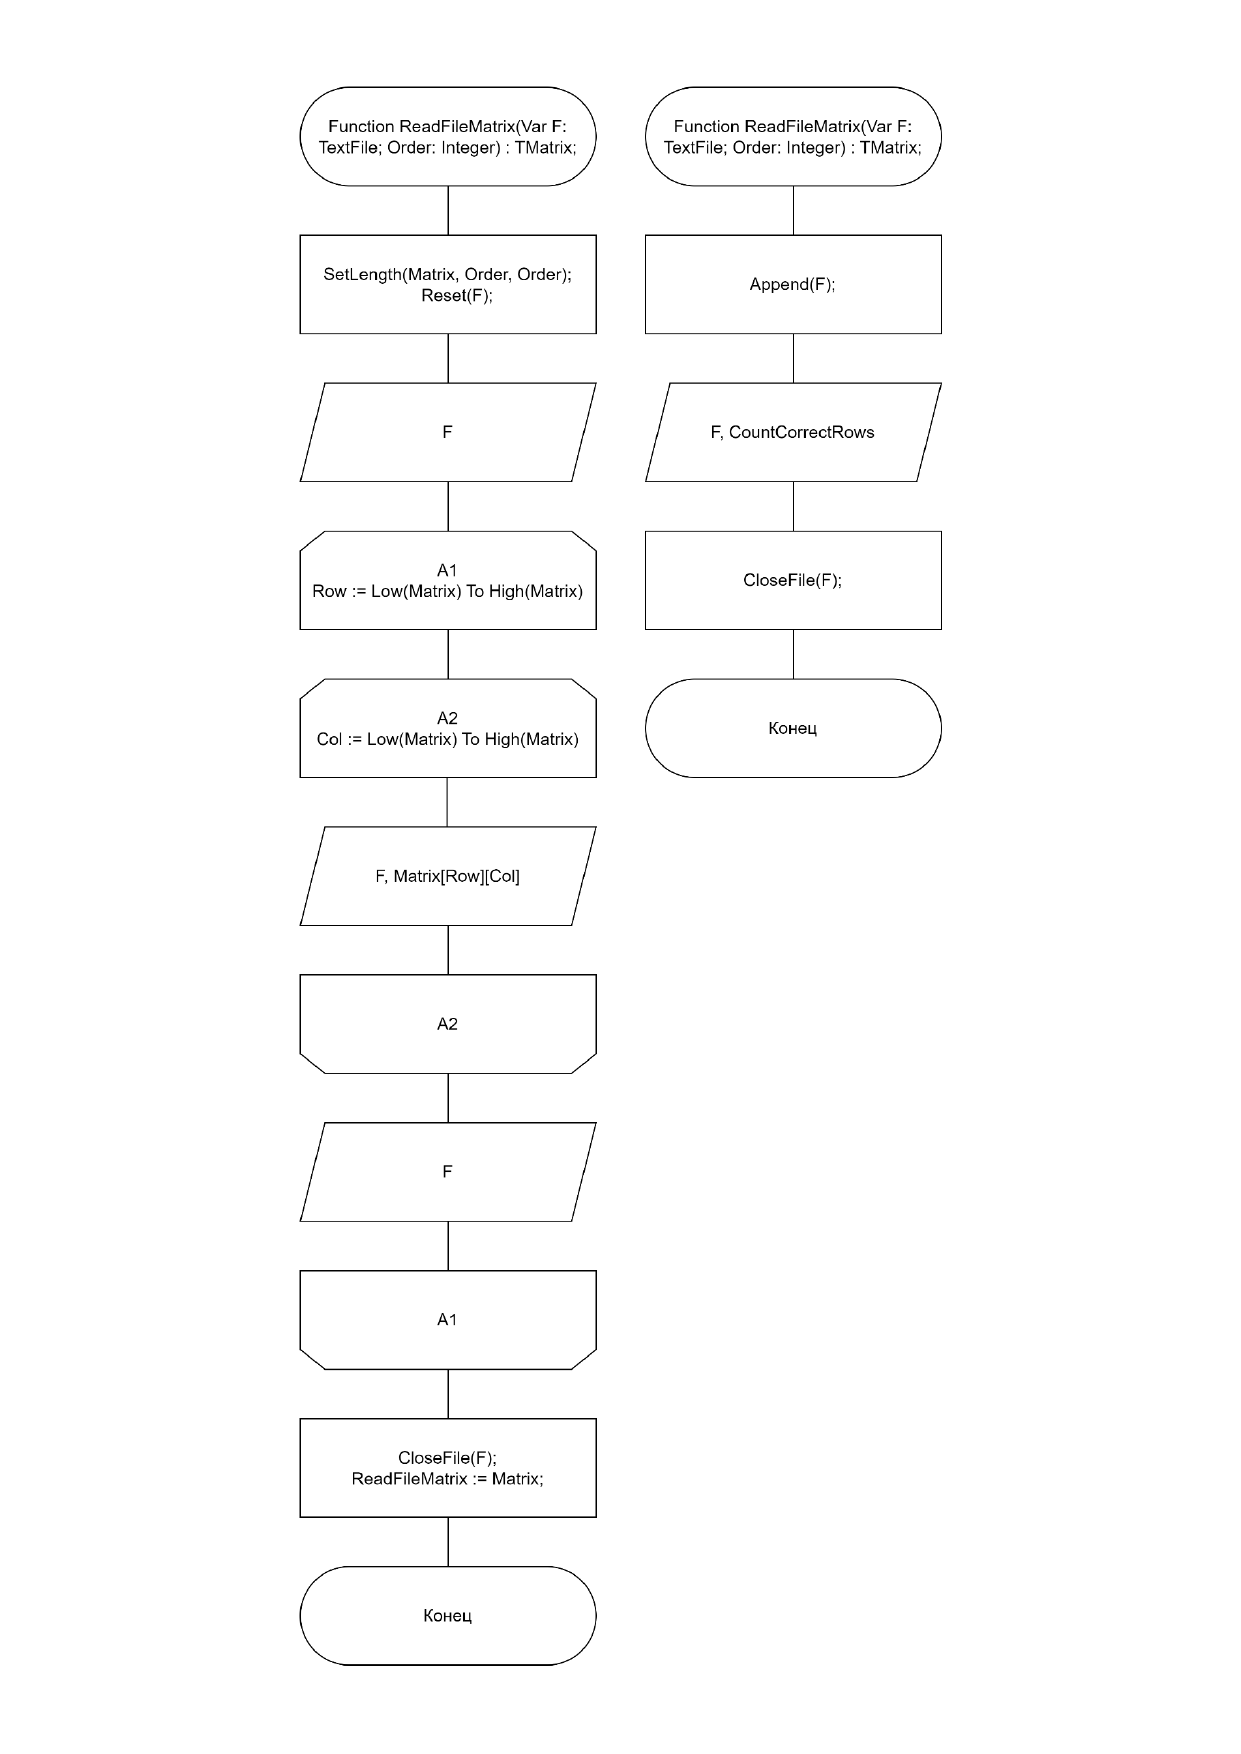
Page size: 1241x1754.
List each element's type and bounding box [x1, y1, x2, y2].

picture [287, 75, 954, 1679]
